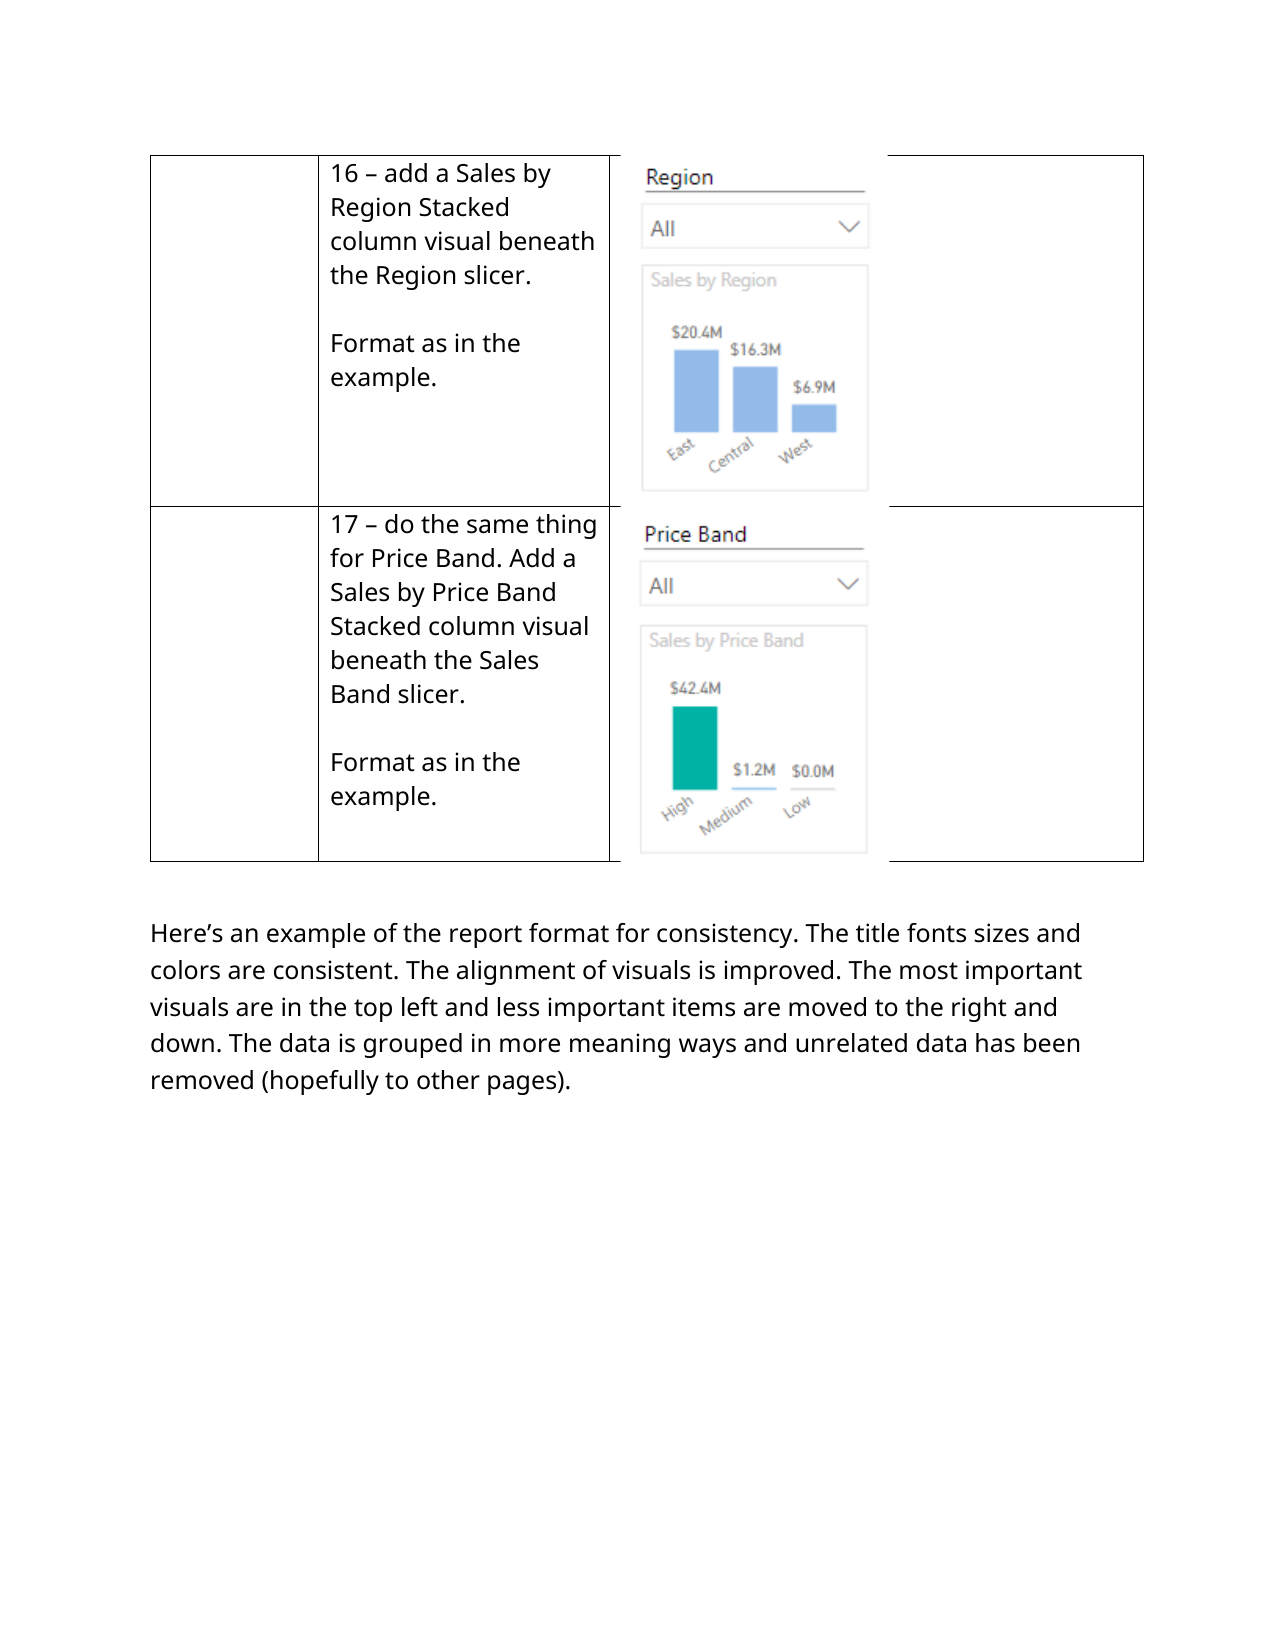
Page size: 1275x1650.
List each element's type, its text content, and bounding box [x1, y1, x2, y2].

table_cell [890, 507, 1143, 861]
table_cell [888, 156, 1143, 506]
table_cell [610, 156, 620, 506]
table_cell [151, 156, 318, 506]
table_cell [610, 507, 620, 861]
table_cell [151, 507, 318, 861]
text Here’s an example of the report format for consistency. The title fonts sizes and colors are consistent. The alignment of visuals is improved. The most important visuals are in the top left and less important items are moved to the right and down. The data is grouped in more meaning ways and unrelated data has been removed (hopefully to other pages). [150, 916, 1125, 1097]
picture [620, 155, 890, 862]
table_cell 17 – do the same thing for Price Band. Add a Sales by Price Band Stacked column visual beneath the Sales Band slicer. Format as in the example. [319, 507, 609, 861]
table_cell 16 – add a Sales by Region Stacked column visual beneath the Region slicer. Format as in the example. [319, 156, 609, 506]
